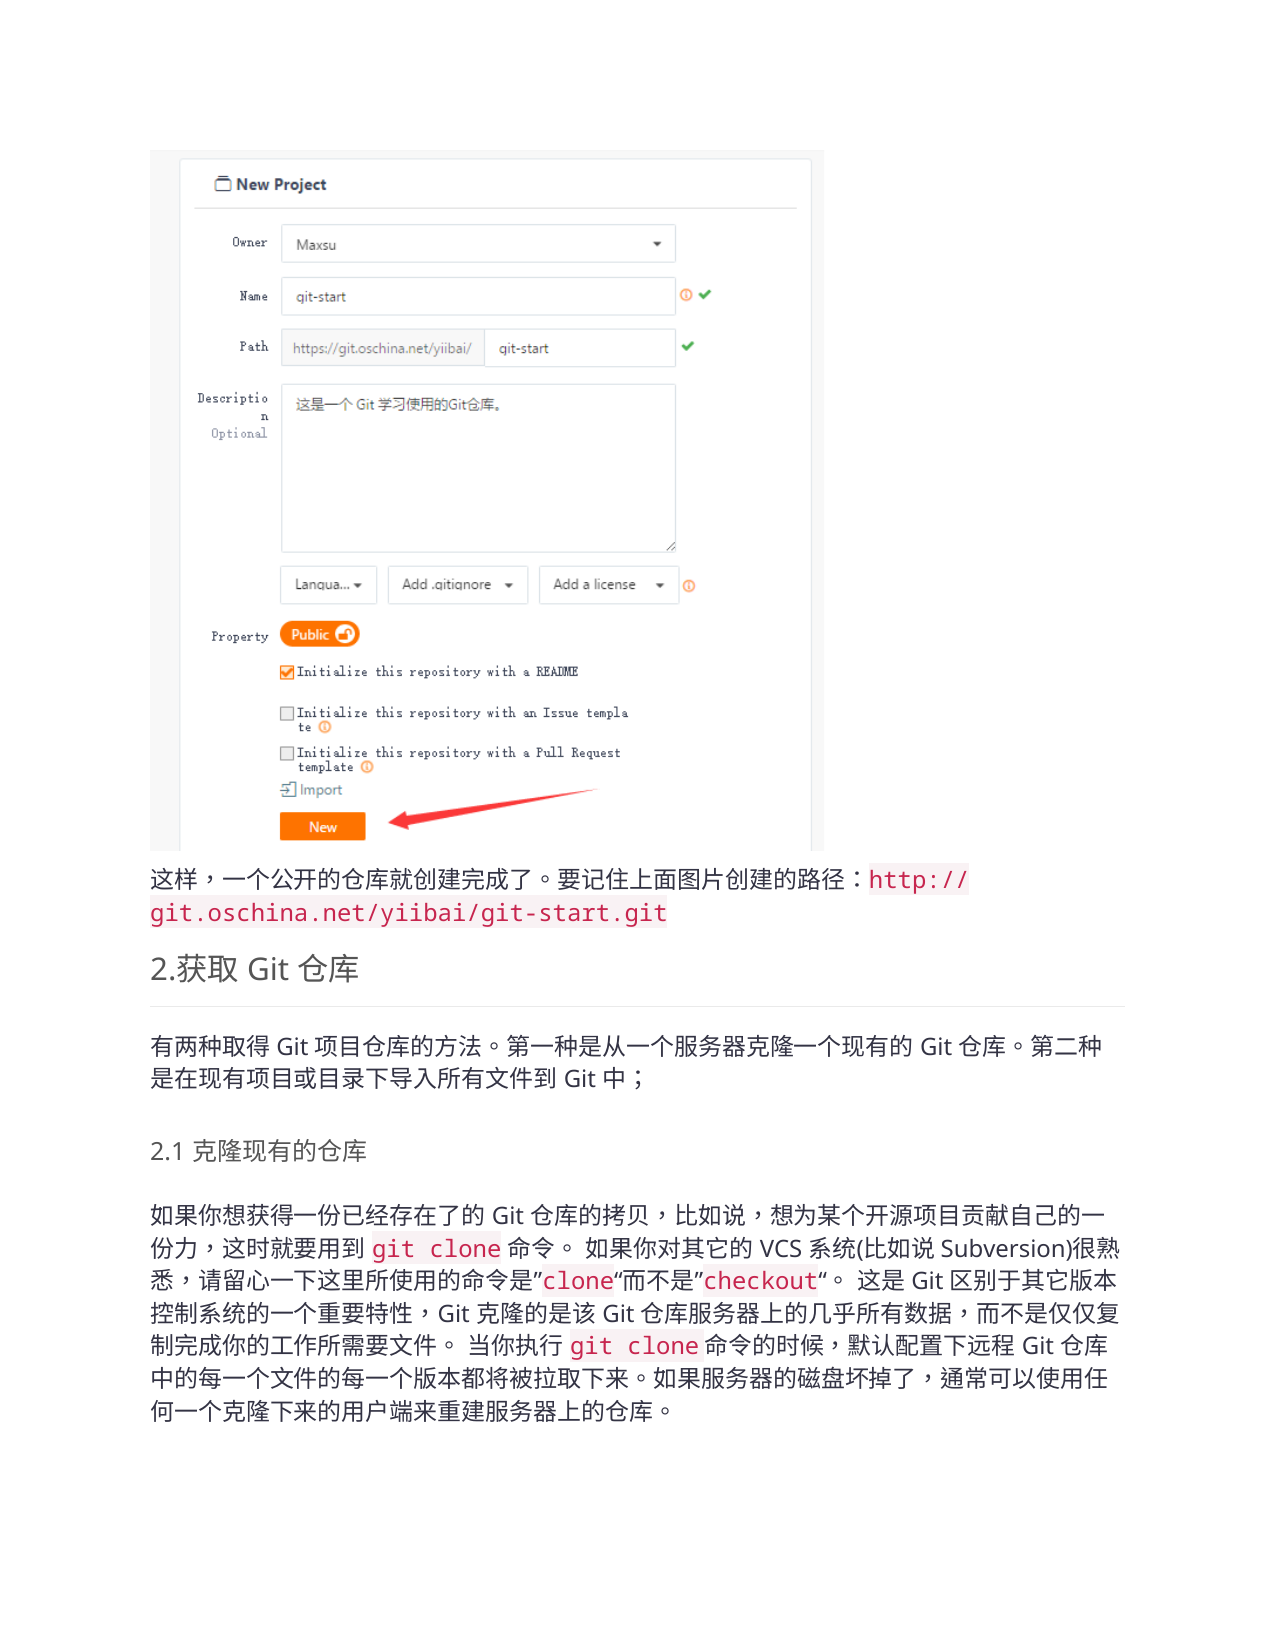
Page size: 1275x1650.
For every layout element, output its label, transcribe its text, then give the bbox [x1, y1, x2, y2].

subtitle 2.1 克隆现有的仓库 [150, 1134, 1125, 1168]
text 这样，一个公开的仓库就创建完成了。要记住上面图片创建的路径：http://git.oschina.net/yiibai/git-start.git [150, 863, 1125, 928]
text 有两种取得 Git 项目仓库的方法。第一种是从一个服务器克隆一个现有的 Git 仓库。第二种是在现有项目或目录下导入所有文件到 Git 中； [150, 1029, 1125, 1095]
text 如果你想获得一份已经存在了的 Git 仓库的拷贝，比如说，想为某个开源项目贡献自己的一份力，这时就要用到 git clone 命令。 如果你对其它的 VCS 系统(比如说Subversion)很熟悉，请留心一下这里所使用的命令是”clone“而不是”checkout“。 这是 Git 区别于其它版本控制系统的一个重要特性，Git 克隆的是该 Git 仓库服务器上的几乎所有数据，而不是仅仅复制完成你的工作所需要文件。 当你执行 git clone命令的时候，默认配置下远程 Git 仓库中的每一个文件的每一个版本都将被拉取下来。如果服务器的磁盘坏掉了，通常可以使用任何一个克隆下来的用户端来重建服务器上的仓库。 [150, 1199, 1125, 1427]
picture [150, 150, 825, 851]
subtitle 2.获取 Git 仓库 [150, 947, 1125, 1006]
